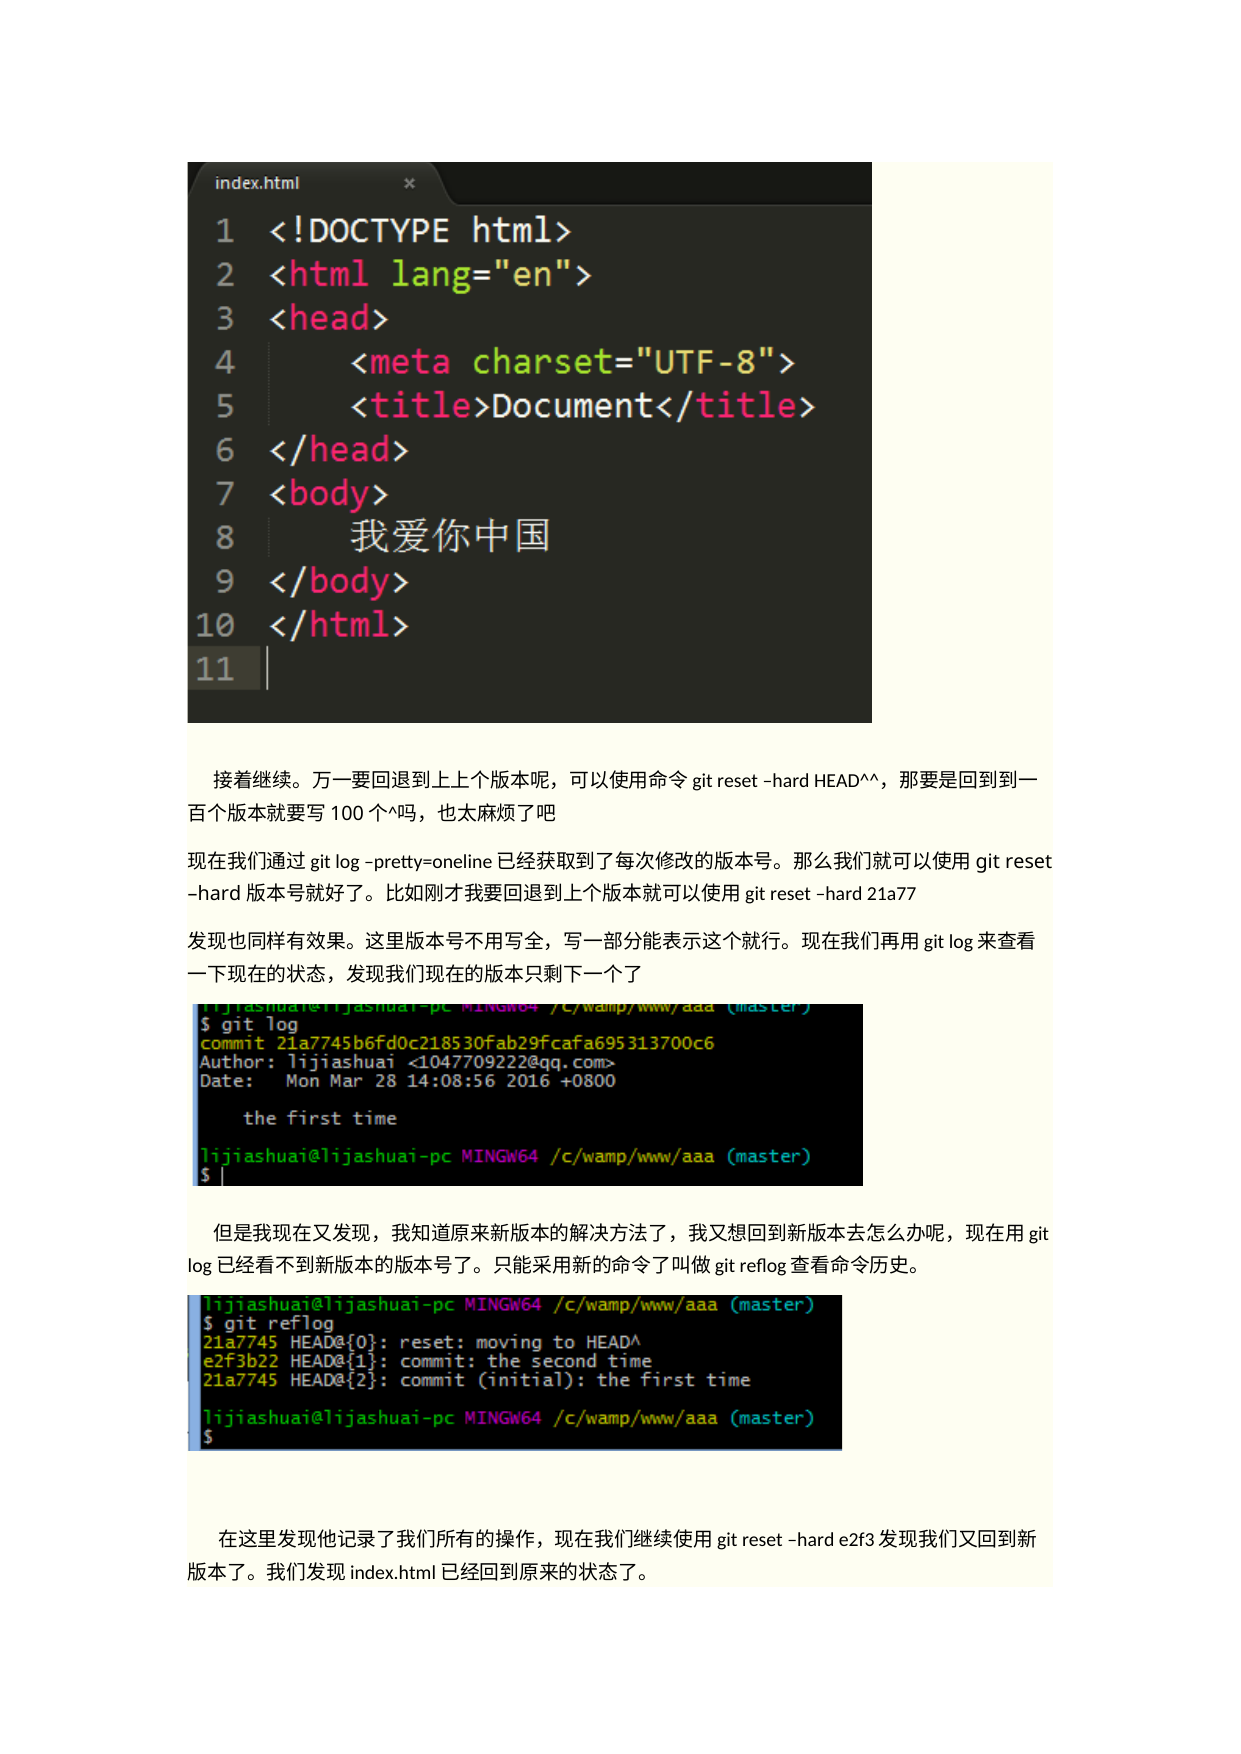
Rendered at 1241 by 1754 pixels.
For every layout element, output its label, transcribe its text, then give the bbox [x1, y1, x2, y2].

picture [187, 1295, 843, 1451]
text 现在我们通过git log –pretty=oneline已经获取到了每次修改的版本号。那么我们就可以使用git reset –hard 版本号就好了。比如刚才我要回退到上个版本就可以使用git reset –hard 21a77 [187, 843, 1053, 908]
text 接着继续。万一要回退到上上个版本呢，可以使用命令git reset –hard HEAD^^，那要是回到到一百个版本就要写100个^吗，也太麻烦了吧 [187, 763, 1053, 828]
text 发现也同样有效果。这里版本号不用写全，写一部分能表示这个就行。现在我们再用git log来查看一下现在的状态，发现我们现在的版本只剩下一个了 [187, 924, 1053, 989]
picture [192, 1004, 863, 1186]
picture [187, 162, 872, 723]
text 在这里发现他记录了我们所有的操作，现在我们继续使用git reset –hard e2f3发现我们又回到新版本了。我们发现index.html已经回到原来的状态了。 [187, 1522, 1053, 1587]
text 但是我现在又发现，我知道原来新版本的解决方法了，我又想回到新版本去怎么办呢，现在用git log已经看不到新版本的版本号了。只能采用新的命令了叫做git reflog查看命令历史。 [187, 1215, 1053, 1280]
